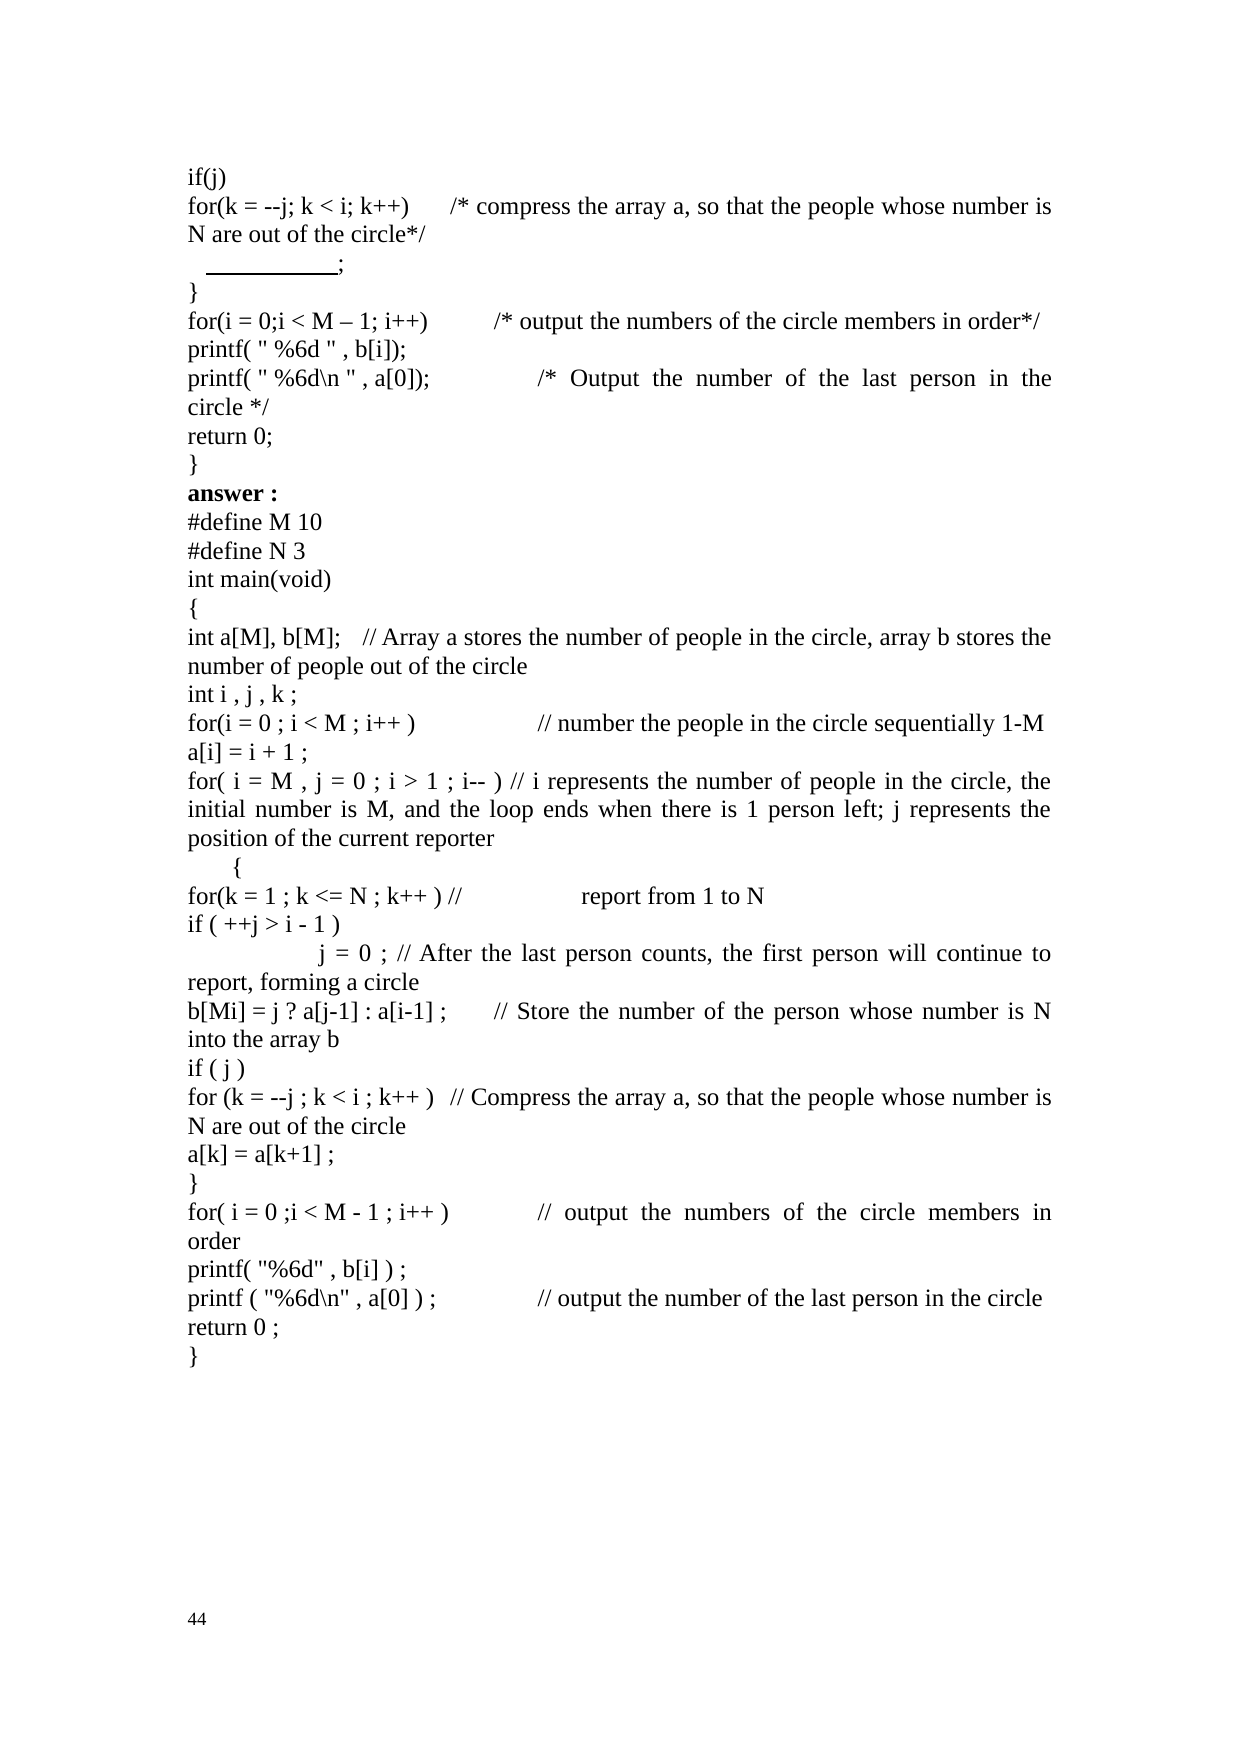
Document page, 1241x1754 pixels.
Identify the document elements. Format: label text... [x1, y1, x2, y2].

text #define N 3 [187, 536, 1053, 564]
text } [187, 449, 1053, 478]
text return 0; [187, 421, 1053, 449]
text if ( j ) [187, 1053, 1053, 1082]
text int i , j , k ; [187, 679, 1053, 708]
text for( i = 0 ;i < M - 1 ; i++ ) // output the numbers of the circle members in order [187, 1197, 1053, 1254]
text for( i = M , j = 0 ; i > 1 ; i-- ) // i represents the number of people in the circle, the initial number is M, and the loop ends when there is 1 person left; j represents the position of the current reporter [187, 766, 1053, 852]
text { [187, 852, 1053, 881]
text } [187, 277, 1053, 306]
text for (k = --j ; k < i ; k++ ) // Compress the array a, so that the people whose number is N are out of the circle [187, 1082, 1053, 1139]
text for(k = --j; k < i; k++) /* compress the array a, so that the people whose number is N are out of the circle*/ [187, 191, 1053, 248]
text { [187, 593, 1053, 622]
text printf( " %6d " , b[i]); [187, 334, 1053, 363]
text answer : [187, 478, 1053, 507]
text printf( " %6d\n " , a[0]); /* Output the number of the last person in the circle */ [187, 363, 1053, 421]
text } [187, 1168, 1053, 1197]
text int main(void) [187, 564, 1053, 593]
text printf ( "%6d\n" , a[0] ) ; // output the number of the last person in the circle [187, 1283, 1053, 1312]
text for(i = 0 ; i < M ; i++ ) // number the people in the circle sequentially 1-M [187, 708, 1053, 737]
text } [187, 1341, 1053, 1369]
text a[k] = a[k+1] ; [187, 1139, 1053, 1168]
text a[i] = i + 1 ; [187, 737, 1053, 766]
text for(k = 1 ; k <= N ; k++ ) // report from 1 to N [187, 881, 1053, 909]
text int a[M], b[M]; // Array a stores the number of people in the circle, array b stores the number of people out of the circle [187, 622, 1053, 679]
text ; [187, 248, 1053, 277]
text #define M 10 [187, 507, 1053, 536]
text printf( "%6d" , b[i] ) ; [187, 1254, 1053, 1283]
text j = 0 ; // After the last person counts, the first person will continue to report, forming a circle [187, 938, 1053, 996]
text return 0 ; [187, 1312, 1053, 1341]
text for(i = 0;i < M – 1; i++) /* output the numbers of the circle members in order*/ [187, 306, 1053, 334]
text b[Mi] = j ? a[j-1] : a[i-1] ; // Store the number of the person whose number is N into the array b [187, 996, 1053, 1053]
text if(j) [187, 162, 1053, 191]
text if ( ++j > i - 1 ) [187, 909, 1053, 938]
